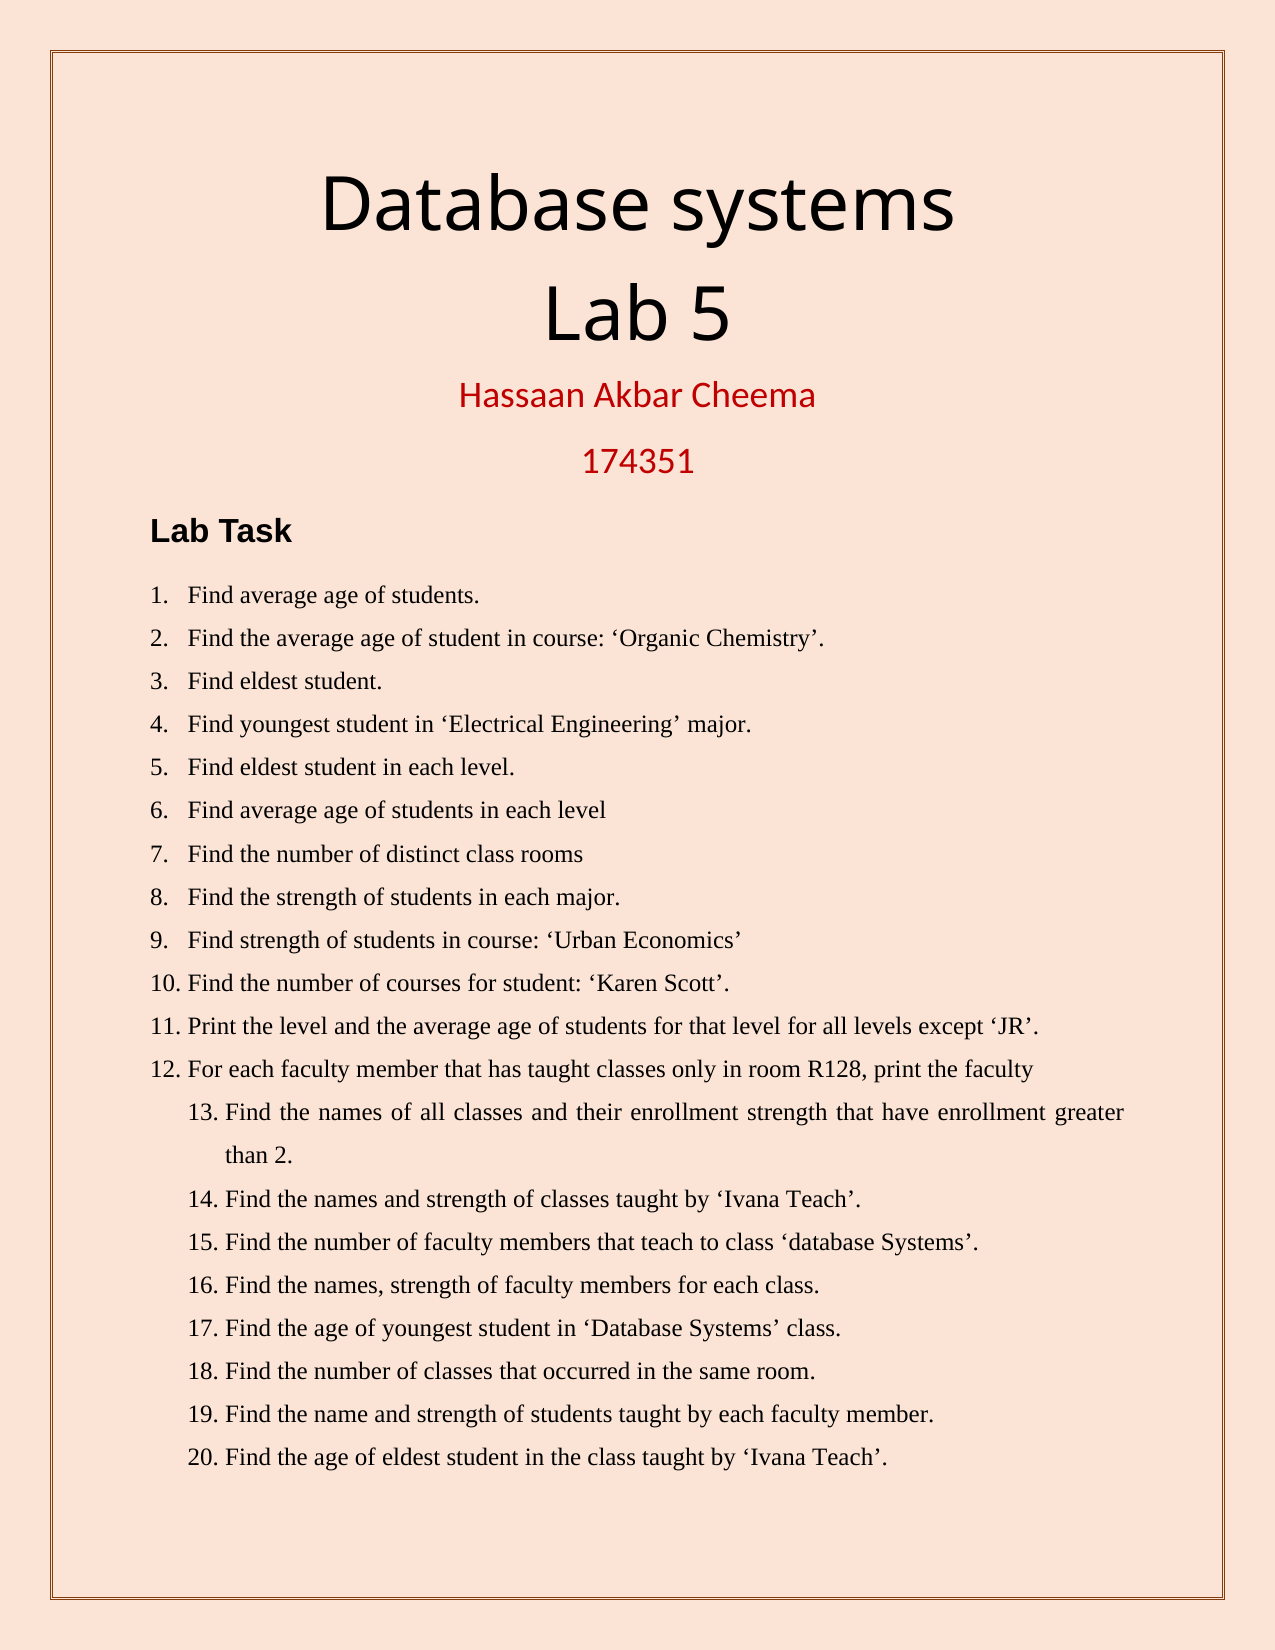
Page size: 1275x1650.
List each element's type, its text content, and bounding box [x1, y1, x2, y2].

text Hassaan Akbar Cheema [150, 371, 1125, 416]
list Find youngest student in ‘Electrical Engineering’ major. [150, 709, 1125, 738]
list Find average age of students. [150, 580, 1125, 609]
list Find the name and strength of students taught by each faculty member. [187, 1399, 1125, 1428]
text 174351 [150, 437, 1125, 483]
list Print the level and the average age of students for that level for all levels except ‘JR’. [150, 1011, 1125, 1040]
list Find the names and strength of classes taught by ‘Ivana Teach’. [187, 1184, 1125, 1212]
list Find the number of classes that occurred in the same room. [187, 1356, 1125, 1385]
text Lab 5 [150, 260, 1125, 362]
list Find the average age of student in course: ‘Organic Chemistry’. [150, 623, 1125, 652]
list Find the age of youngest student in ‘Database Systems’ class. [187, 1313, 1125, 1342]
list Find the number of courses for student: ‘Karen Scott’. [150, 968, 1125, 997]
list Find strength of students in course: ‘Urban Economics’ [150, 925, 1125, 954]
list Find the strength of students in each major. [150, 882, 1125, 911]
list Find eldest student in each level. [150, 752, 1125, 781]
list Find the names of all classes and their enrollment strength that have enrollment greater than 2. [187, 1097, 1125, 1169]
list For each faculty member that has taught classes only in room R128, print the faculty [150, 1054, 1125, 1083]
list Find the age of eldest student in the class taught by ‘Ivana Teach’. [187, 1442, 1125, 1471]
list Find the number of faculty members that teach to class ‘database Systems’. [187, 1227, 1125, 1256]
list Find the number of distinct class rooms [150, 839, 1125, 867]
list Find average age of students in each level [150, 796, 1125, 824]
subtitle Lab Task [150, 511, 1125, 550]
list Find eldest student. [150, 666, 1125, 695]
list Find the names, strength of faculty members for each class. [187, 1270, 1125, 1299]
text Database systems [150, 150, 1125, 252]
